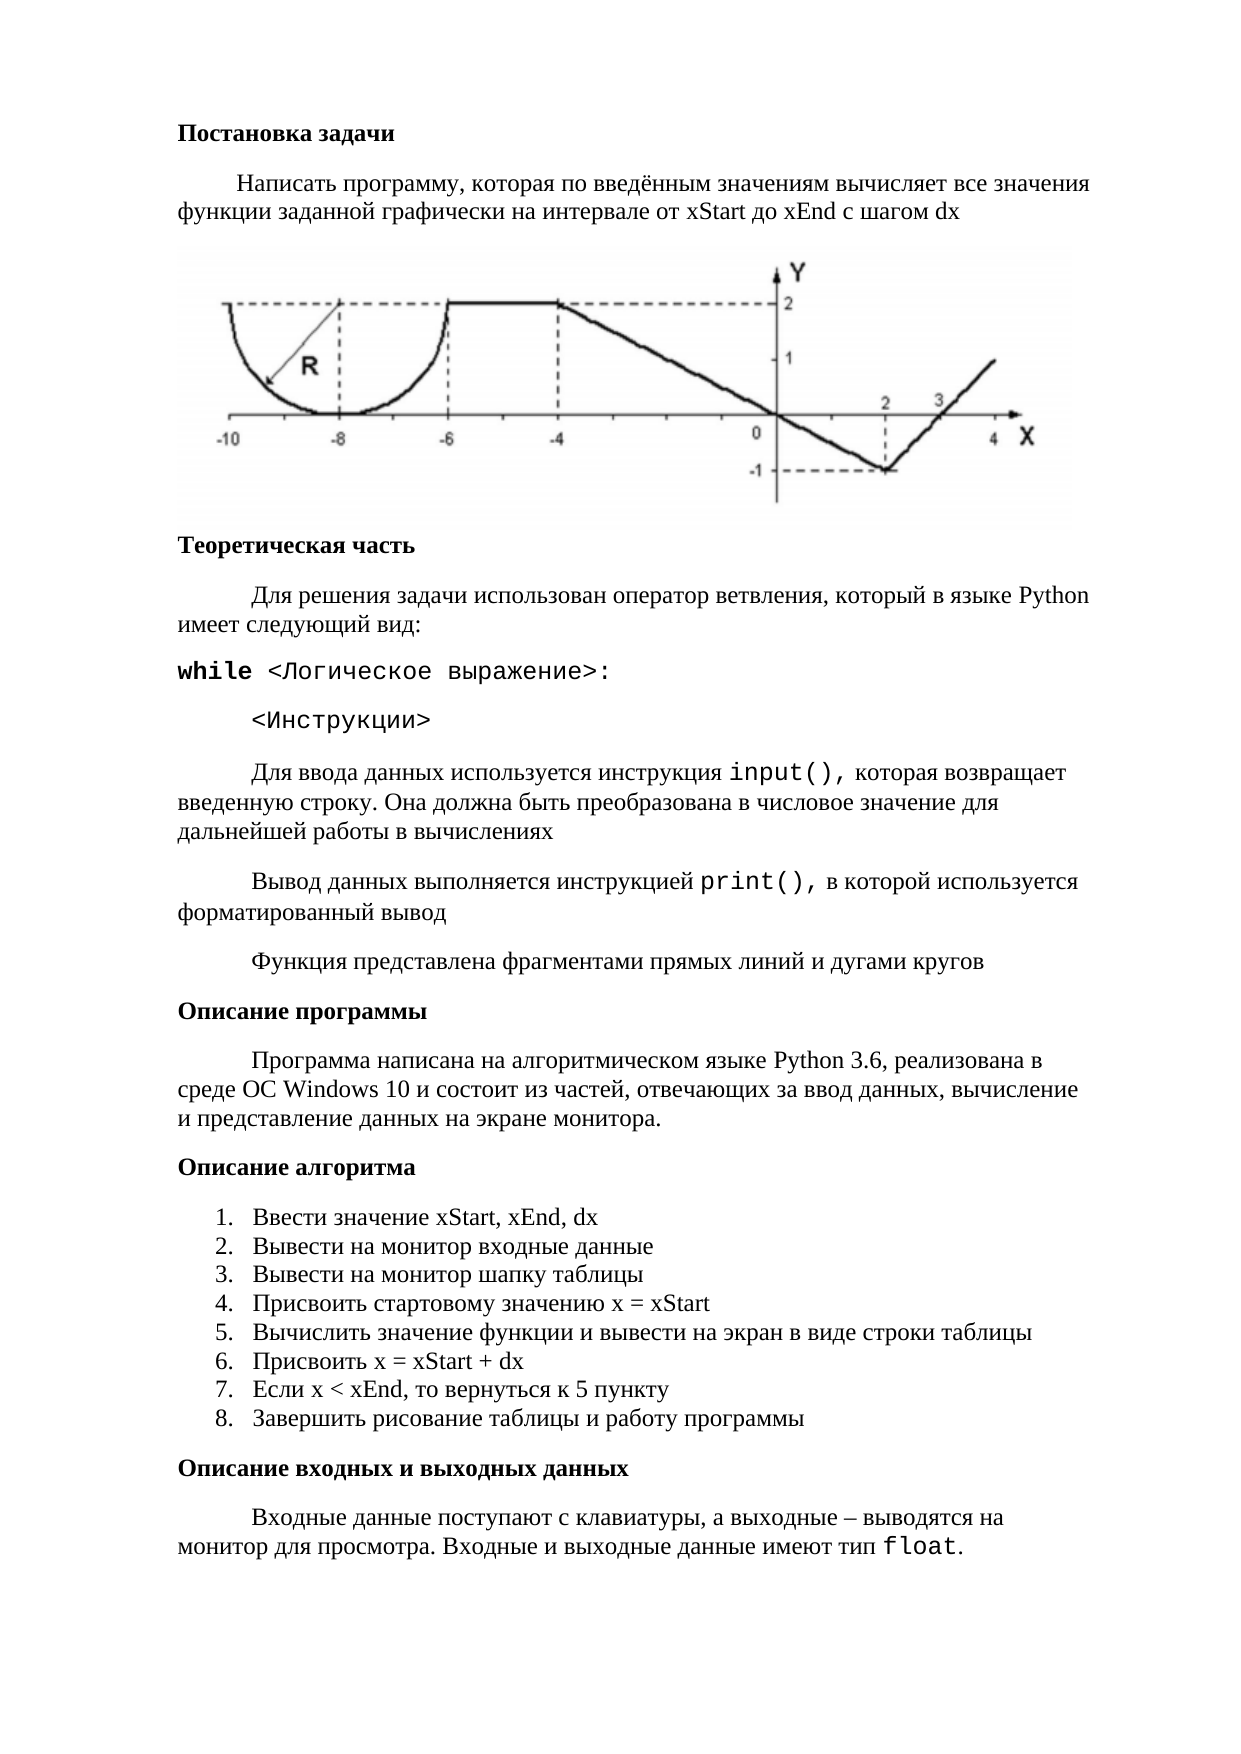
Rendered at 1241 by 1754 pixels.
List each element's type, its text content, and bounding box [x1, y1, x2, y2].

text Для ввода данных используется инструкция input(), которая возвращает введенную строку. Она должна быть преобразована в числовое значение для дальнейшей работы в вычислениях [177, 757, 1093, 845]
text <Инструкции> [177, 707, 1093, 736]
list Если x < xEnd, то вернуться к 5 пункту [215, 1374, 1093, 1403]
list Ввести значение xStart, xEnd, dx [215, 1202, 1093, 1231]
list Завершить рисование таблицы и работу программы [215, 1403, 1093, 1432]
text Для решения задачи использован оператор ветвления, который в языке Python имеет следующий вид: [177, 580, 1093, 637]
list Вычислить значение функции и вывести на экран в виде строки таблицы [215, 1317, 1093, 1346]
list Присвоить x = xStart + dx [215, 1346, 1093, 1374]
text Программа написана на алгоритмическом языке Python 3.6, реализована в среде OC Windows 10 и состоит из частей, отвечающих за ввод данных, вычисление и представление данных на экране монитора. [177, 1045, 1093, 1132]
text Описание программы [177, 996, 1093, 1024]
text Описание входных и выходных данных [177, 1453, 1093, 1482]
text while <Логическое выражение>: [177, 658, 1093, 687]
text Описание алгоритма [177, 1152, 1093, 1181]
text Вывод данных выполняется инструкцией print(), в которой используется форматированный вывод [177, 866, 1093, 925]
text Постановка задачи [177, 118, 1093, 147]
list Присвоить стартовому значению x = xStart [215, 1288, 1093, 1317]
list Вывести на монитор входные данные [215, 1231, 1093, 1259]
picture [177, 246, 1073, 531]
text Функция представлена фрагментами прямых линий и дугами кругов [177, 946, 1093, 975]
text Написать программу, которая по введённым значениям вычисляет все значения функции заданной графически на интервале от xStart до xEnd с шагом dx [177, 168, 1093, 225]
list Вывести на монитор шапку таблицы [215, 1259, 1093, 1288]
text Входные данные поступают с клавиатуры, а выходные – выводятся на монитор для просмотра. Входные и выходные данные имеют тип float. [177, 1502, 1093, 1562]
